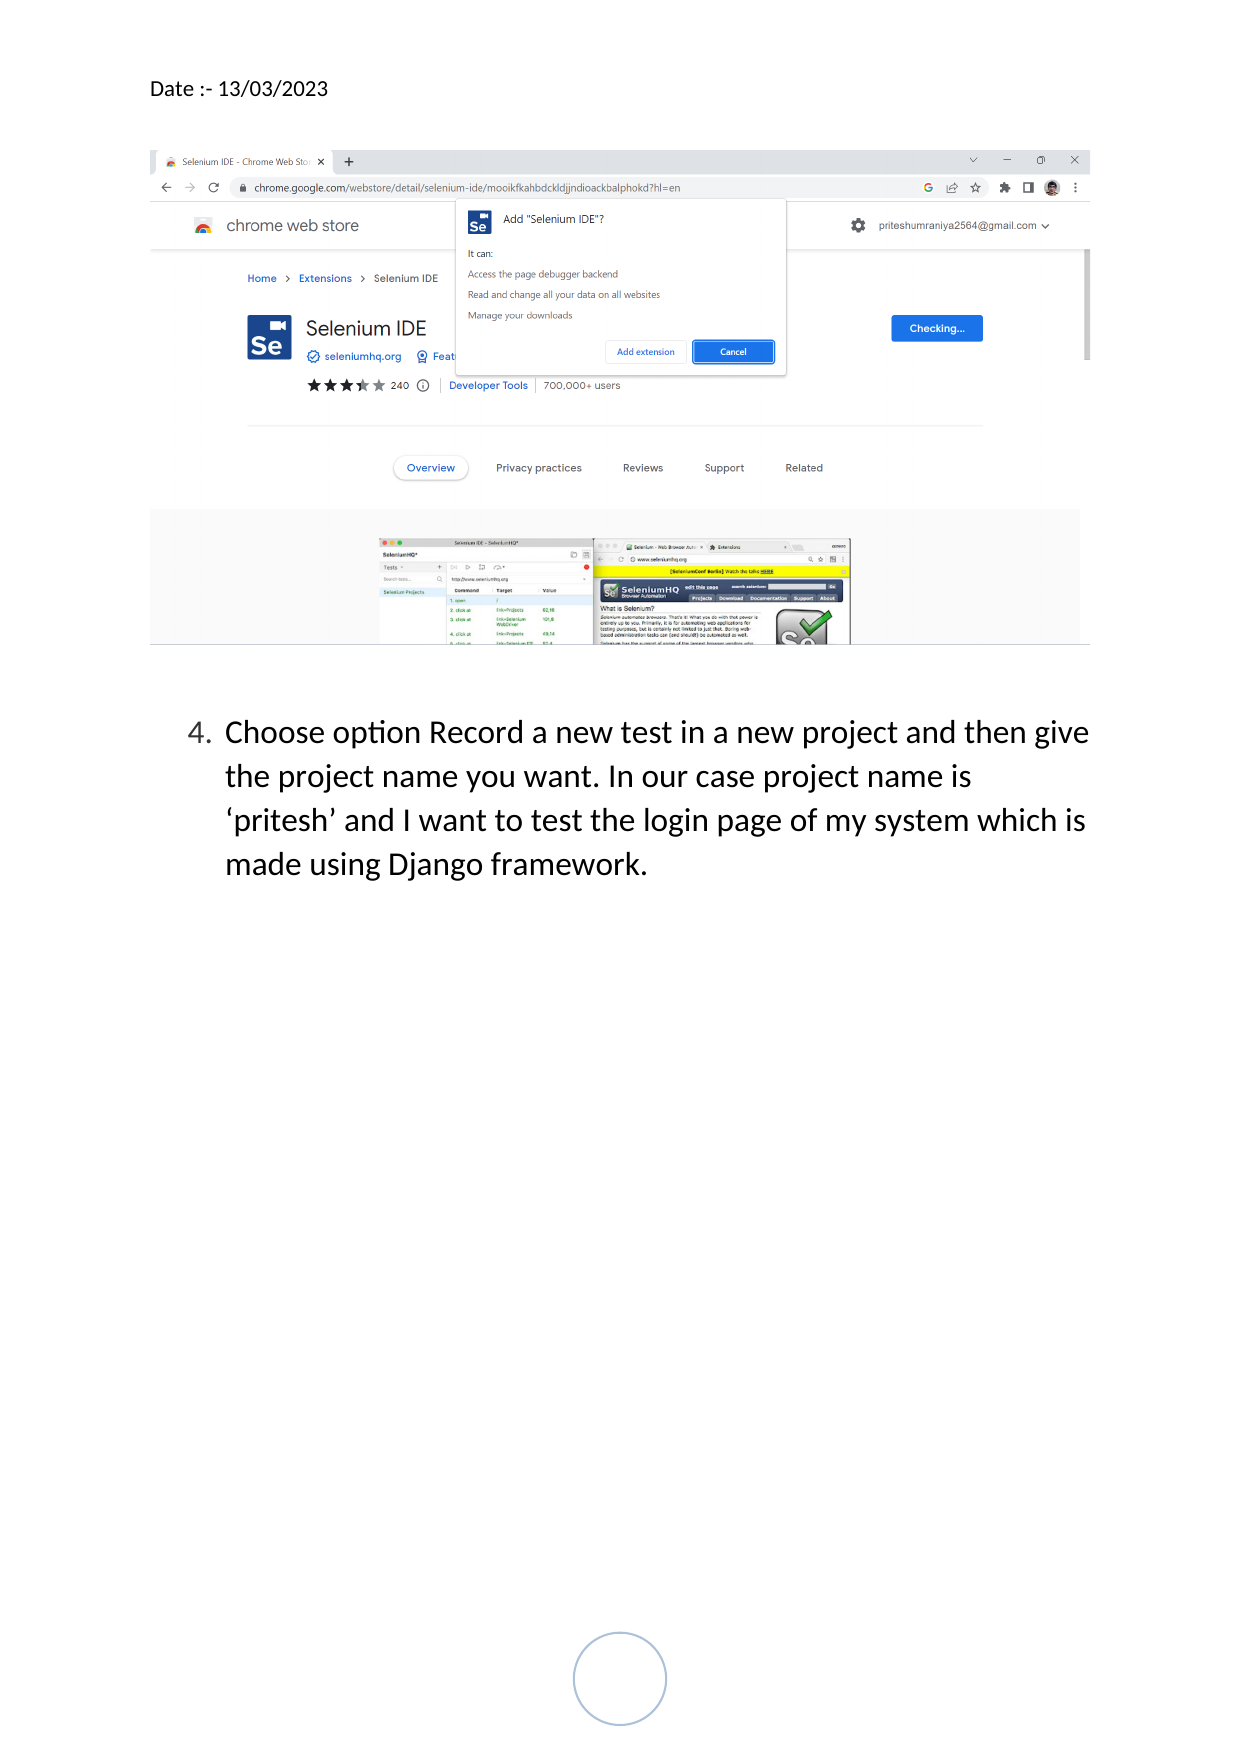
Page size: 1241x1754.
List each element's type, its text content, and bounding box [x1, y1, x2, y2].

list Choose option Record a new test in a new project and then give the project name you want. In our case project name is ‘pritesh’ and I want to test the login page of my system which is made using Django framework. [187, 711, 1090, 883]
picture [150, 150, 1091, 645]
